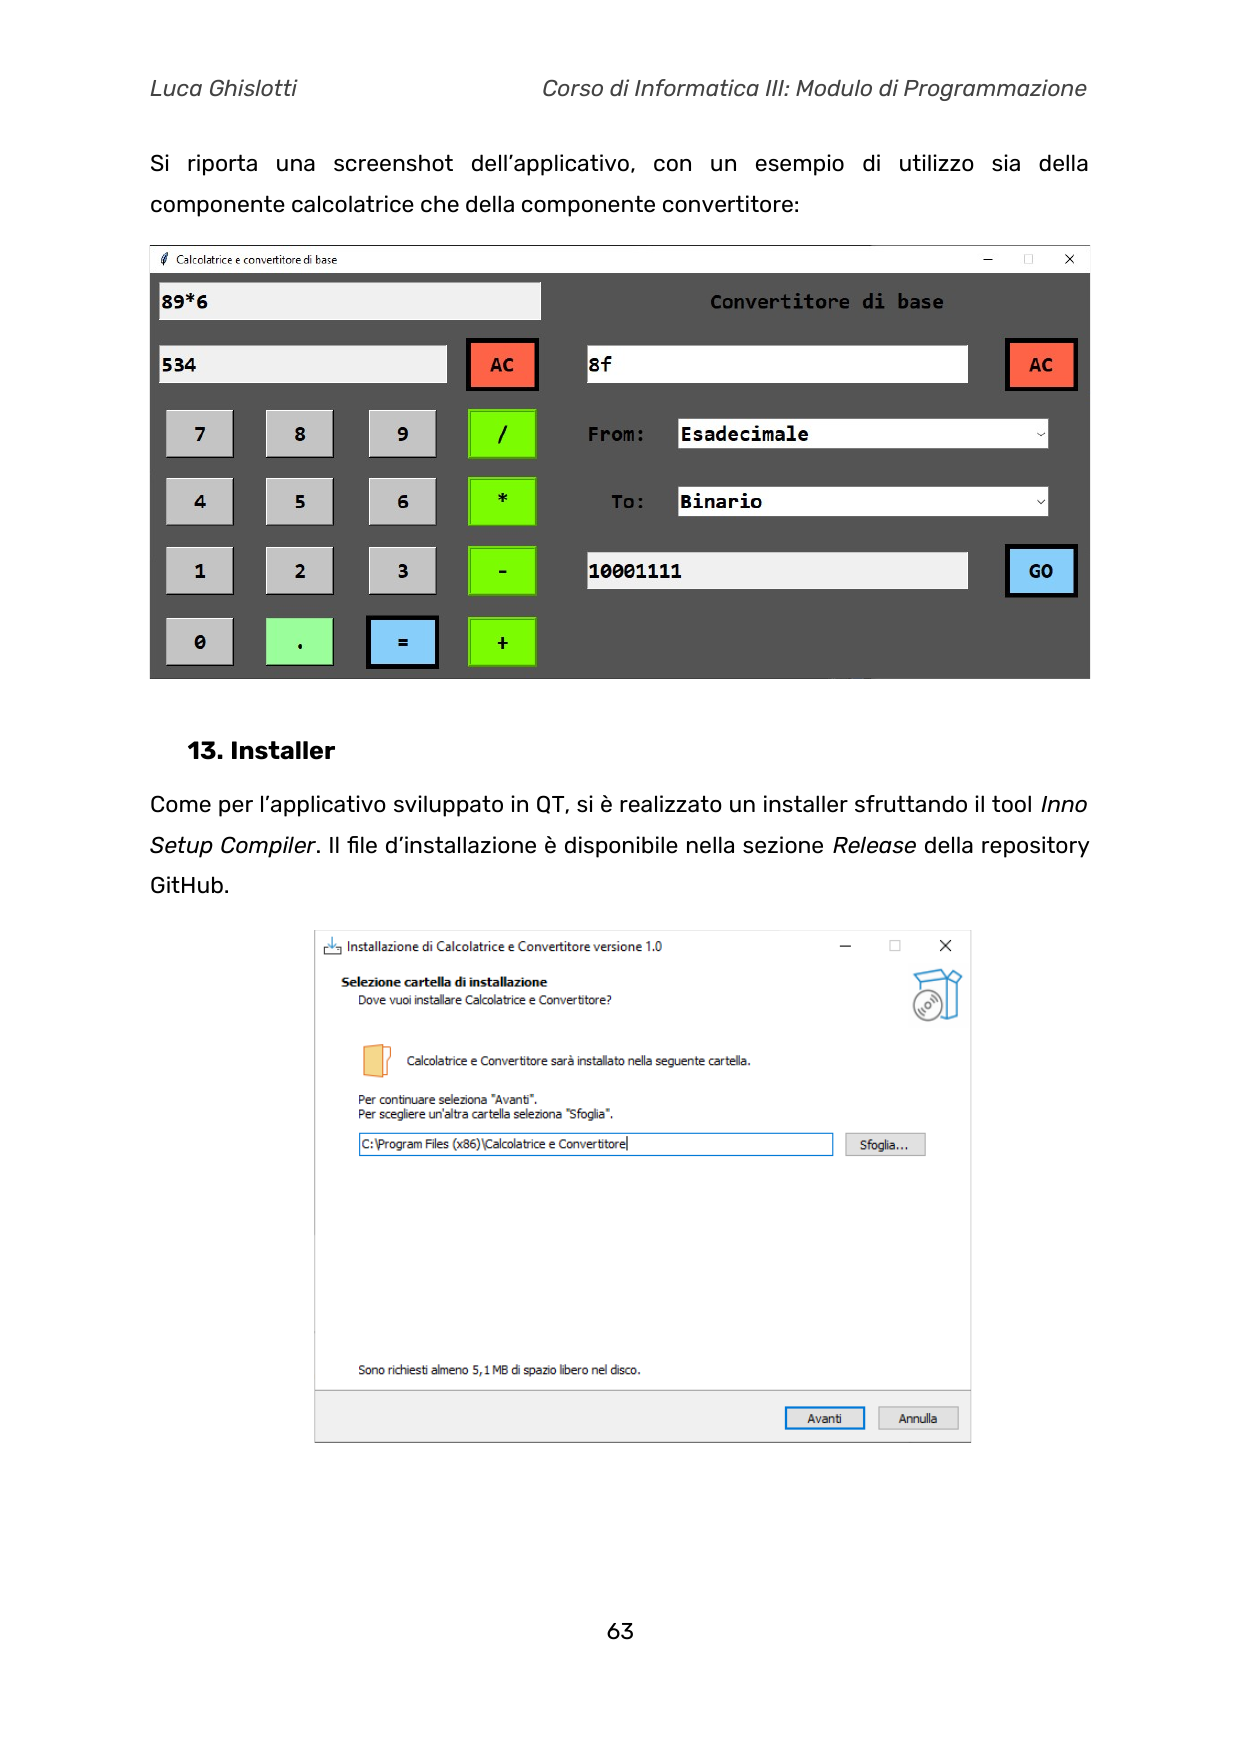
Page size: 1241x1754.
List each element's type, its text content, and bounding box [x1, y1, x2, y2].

text Si riporta una screenshot dell’applicativo, con un esempio di utilizzo sia della componente calcolatrice che della componente convertitore: [150, 150, 1090, 218]
subtitle Installer [187, 679, 1090, 766]
picture [314, 930, 972, 1443]
text Come per l’applicativo sviluppato in QT, si è realizzato un installer sfruttando il tool Inno Setup Compiler. Il file d’installazione è disponibile nella sezione Release della repository GitHub. [150, 791, 1090, 899]
picture [149, 245, 1091, 679]
